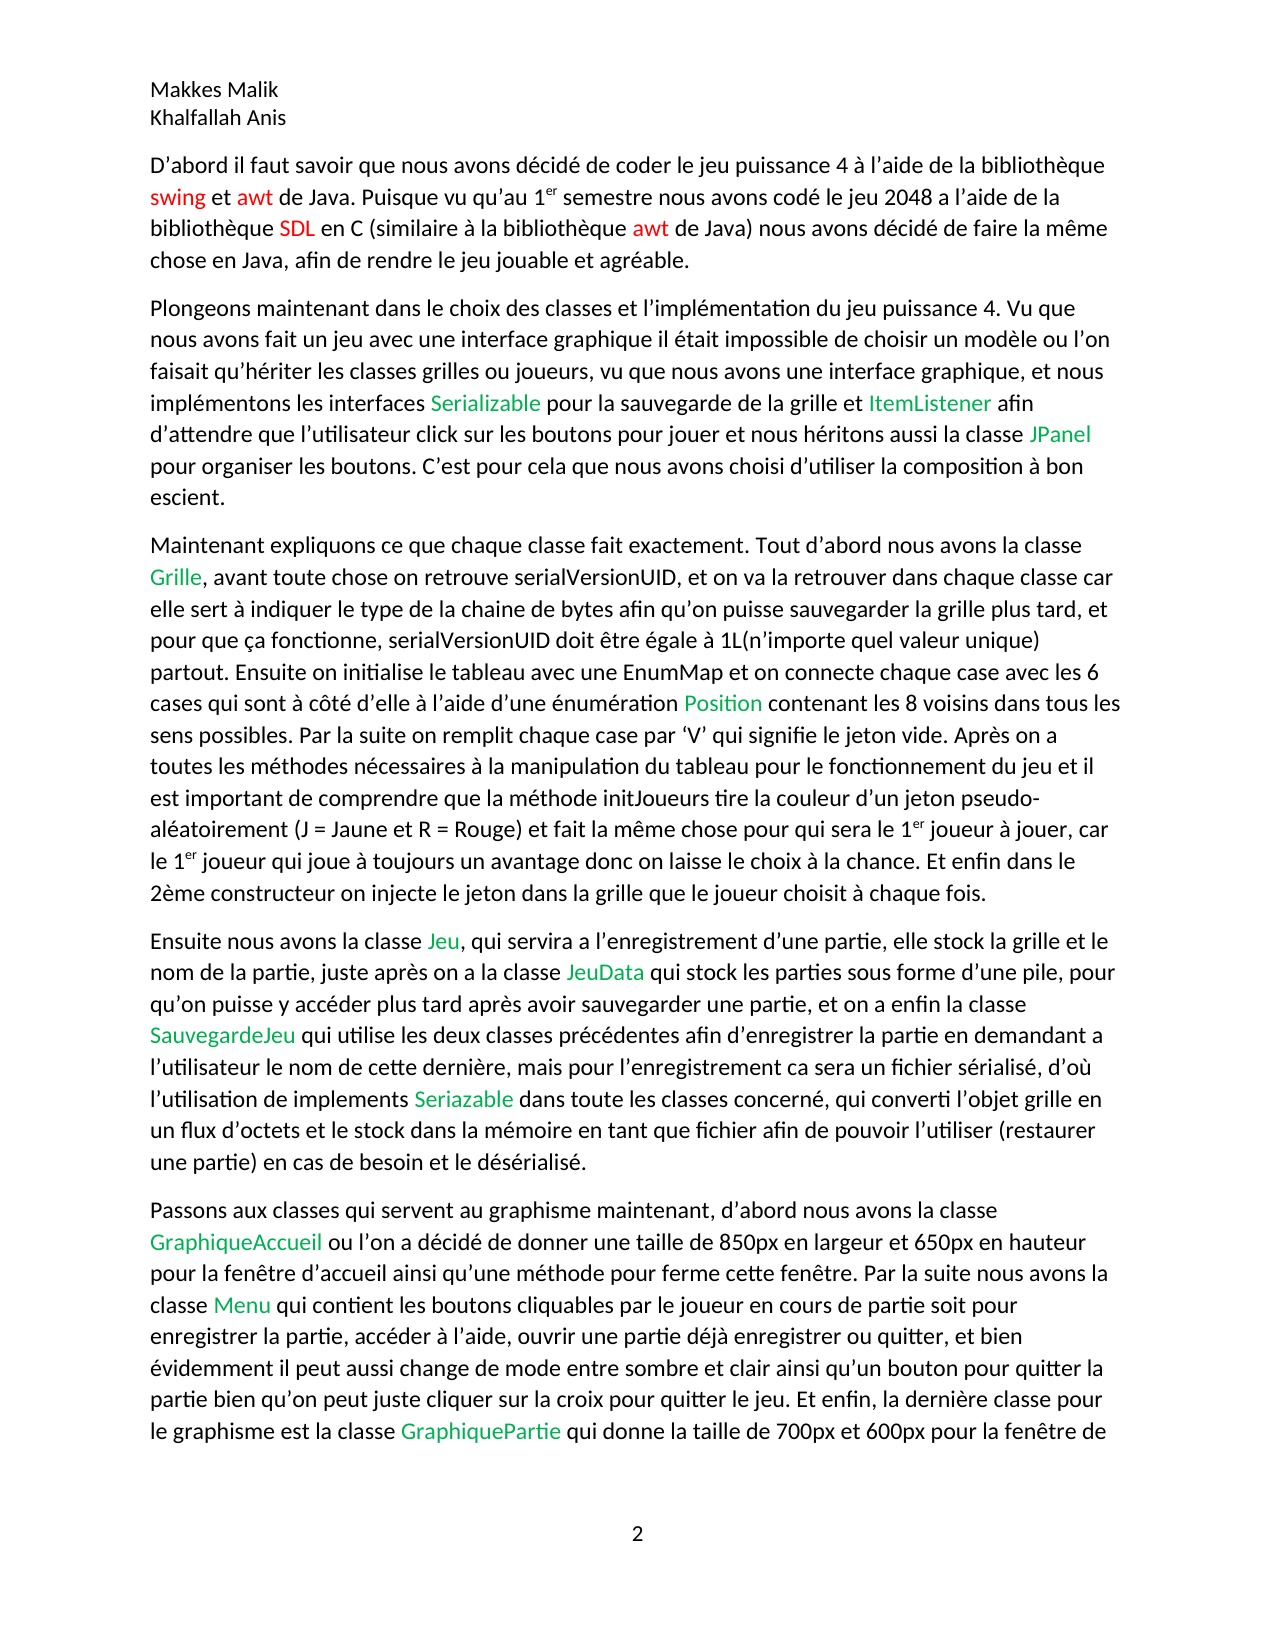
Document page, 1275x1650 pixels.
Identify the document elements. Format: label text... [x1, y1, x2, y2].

text Ensuite nous avons la classe Jeu, qui servira a l’enregistrement d’une partie, elle stock la grille et le nom de la partie, juste après on a la classe JeuData qui stock les parties sous forme d’une pile, pour qu’on puisse y accéder plus tard après avoir sauvegarder une partie, et on a enfin la classe SauvegardeJeu qui utilise les deux classes précédentes afin d’enregistrer la partie en demandant a l’utilisateur le nom de cette dernière, mais pour l’enregistrement ca sera un fichier sérialisé, d’où l’utilisation de implements Seriazable dans toute les classes concerné, qui converti l’objet grille en un flux d’octets et le stock dans la mémoire en tant que fichier afin de pouvoir l’utiliser (restaurer une partie) en cas de besoin et le désérialisé. [150, 926, 1125, 1176]
text Maintenant expliquons ce que chaque classe fait exactement. Tout d’abord nous avons la classe Grille, avant toute chose on retrouve serialVersionUID, et on va la retrouver dans chaque classe car elle sert à indiquer le type de la chaine de bytes afin qu’on puisse sauvegarder la grille plus tard, et pour que ça fonctionne, serialVersionUID doit être égale à 1L(n’importe quel valeur unique) partout. Ensuite on initialise le tableau avec une EnumMap et on connecte chaque case avec les 6 cases qui sont à côté d’elle à l’aide d’une énumération Position contenant les 8 voisins dans tous les sens possibles. Par la suite on remplit chaque case par ‘V’ qui signifie le jeton vide. Après on a toutes les méthodes nécessaires à la manipulation du tableau pour le fonctionnement du jeu et il est important de comprendre que la méthode initJoueurs tire la couleur d’un jeton pseudo-aléatoirement (J = Jaune et R = Rouge) et fait la même chose pour qui sera le 1er joueur à jouer, car le 1er joueur qui joue à toujours un avantage donc on laisse le choix à la chance. Et enfin dans le 2ème constructeur on injecte le jeton dans la grille que le joueur choisit à chaque fois. [150, 531, 1125, 907]
text Plongeons maintenant dans le choix des classes et l’implémentation du jeu puissance 4. Vu que nous avons fait un jeu avec une interface graphique il était impossible de choisir un modèle ou l’on faisait qu’hériter les classes grilles ou joueurs, vu que nous avons une interface graphique, et nous implémentons les interfaces Serializable pour la sauvegarde de la grille et ItemListener afin d’attendre que l’utilisateur click sur les boutons pour jouer et nous héritons aussi la classe JPanel pour organiser les boutons. C’est pour cela que nous avons choisi d’utiliser la composition à bon escient. [150, 293, 1125, 512]
text D’abord il faut savoir que nous avons décidé de coder le jeu puissance 4 à l’aide de la bibliothèque swing et awt de Java. Puisque vu qu’au 1er semestre nous avons codé le jeu 2048 a l’aide de la bibliothèque SDL en C (similaire à la bibliothèque awt de Java) nous avons décidé de faire la même chose en Java, afin de rendre le jeu jouable et agréable. [150, 150, 1125, 274]
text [150, 1195, 1125, 1445]
